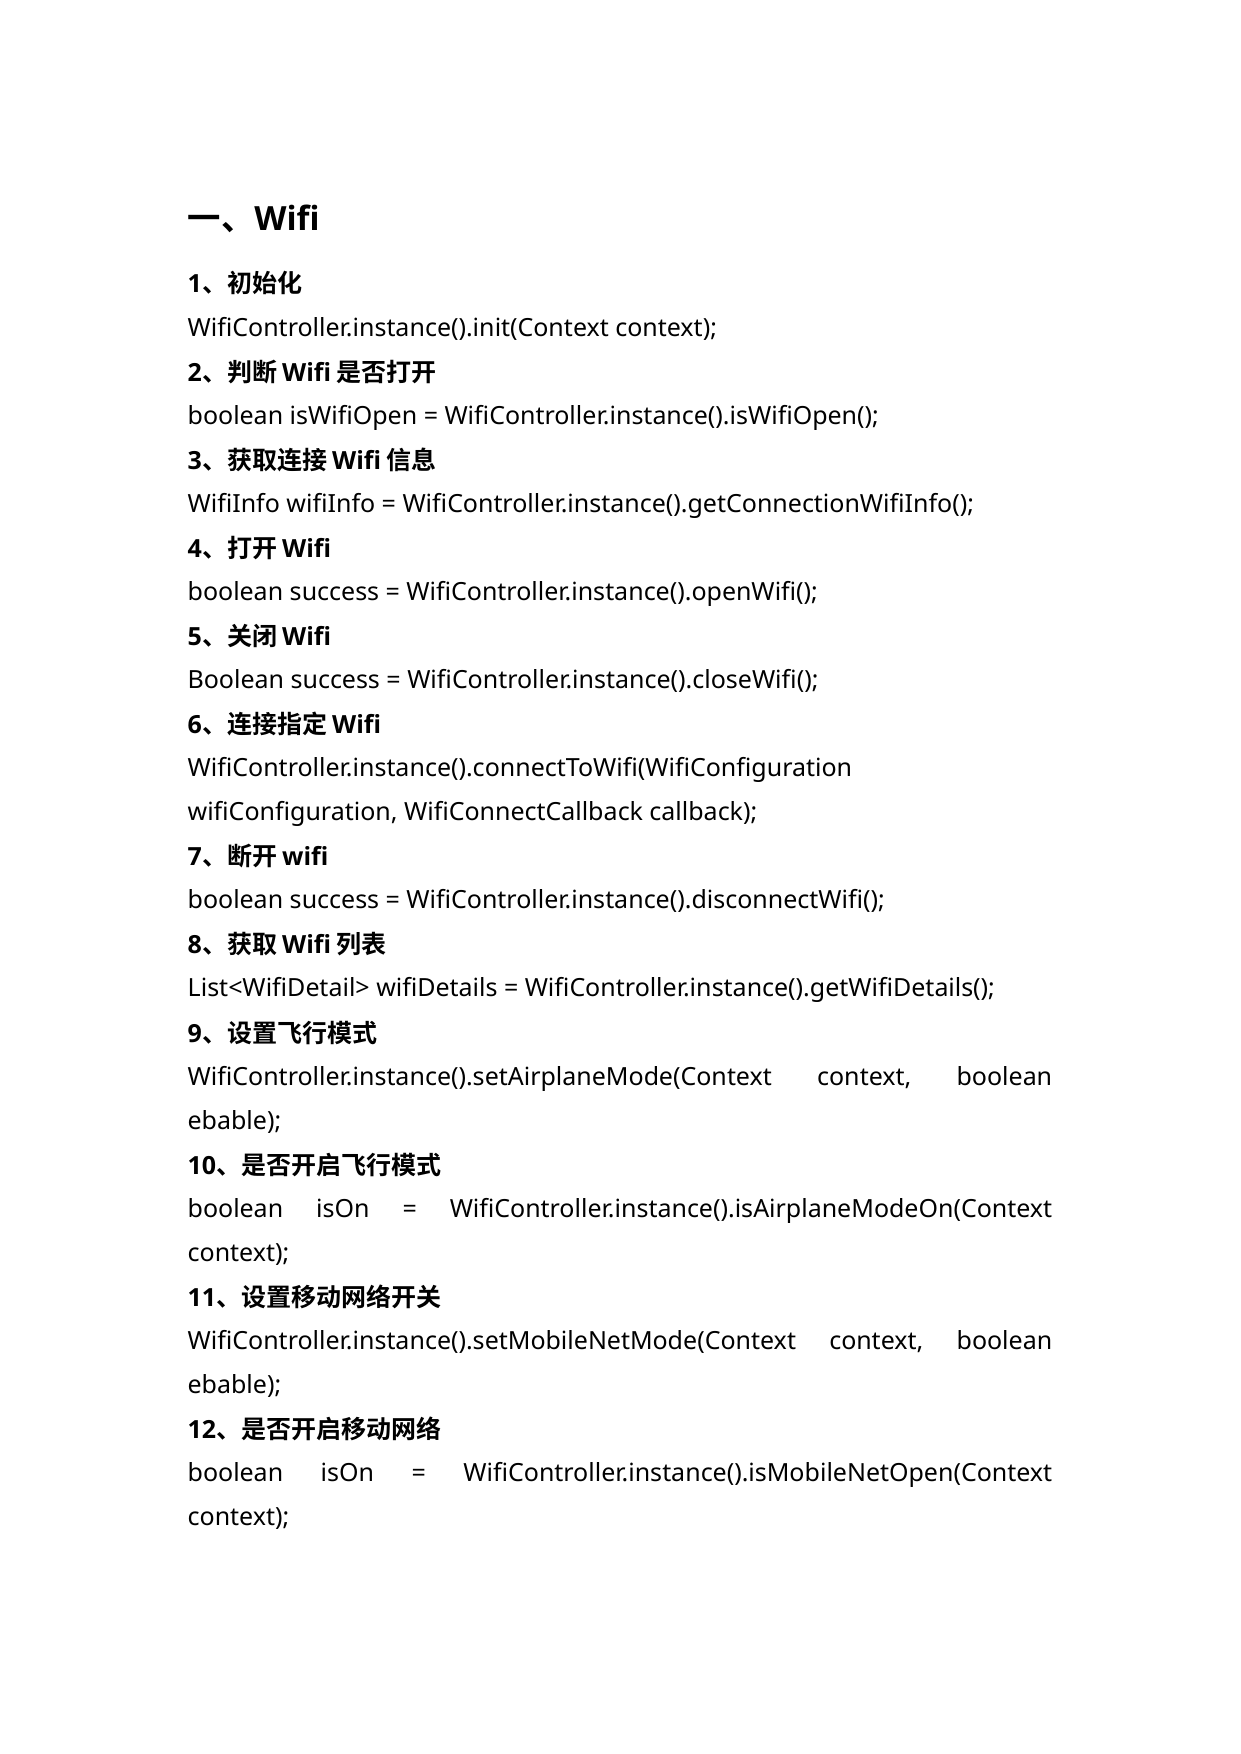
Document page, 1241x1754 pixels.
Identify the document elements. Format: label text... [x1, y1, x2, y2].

text 8、获取Wifi列表 [187, 921, 1053, 965]
text 11、设置移动网络开关 [187, 1273, 1053, 1318]
text 7、断开wifi [187, 833, 1053, 877]
text 5、关闭Wifi [187, 613, 1053, 657]
text boolean isWifiOpen = WifiController.instance().isWifiOpen(); [187, 392, 1053, 436]
text 6、连接指定Wifi [187, 701, 1053, 745]
text boolean success = WifiController.instance().openWifi(); [187, 568, 1053, 613]
text 10、是否开启飞行模式 [187, 1141, 1053, 1185]
text WifiController.instance().setAirplaneMode(Context context, boolean ebable); [187, 1053, 1053, 1141]
text 一、Wifi [187, 172, 1053, 260]
text WifiController.instance().init(Context context); [187, 304, 1053, 348]
text 1、初始化 [187, 260, 1053, 304]
text 3、获取连接Wifi信息 [187, 436, 1053, 480]
text WifiInfo wifiInfo = WifiController.instance().getConnectionWifiInfo(); [187, 480, 1053, 524]
text boolean isOn = WifiController.instance().isMobileNetOpen(Context context); [187, 1450, 1053, 1538]
text 2、判断Wifi是否打开 [187, 348, 1053, 392]
text boolean success = WifiController.instance().disconnectWifi(); [187, 877, 1053, 921]
text 9、设置飞行模式 [187, 1009, 1053, 1053]
text 12、是否开启移动网络 [187, 1406, 1053, 1450]
text List<WifiDetail> wifiDetails = WifiController.instance().getWifiDetails(); [187, 965, 1053, 1009]
text Boolean success = WifiController.instance().closeWifi(); [187, 657, 1053, 701]
text 4、打开Wifi [187, 524, 1053, 568]
text WifiController.instance().setMobileNetMode(Context context, boolean ebable); [187, 1318, 1053, 1406]
text WifiController.instance().connectToWifi(WifiConfiguration wifiConfiguration, WifiConnectCallback callback); [187, 745, 1053, 833]
text boolean isOn = WifiController.instance().isAirplaneModeOn(Context context); [187, 1185, 1053, 1273]
